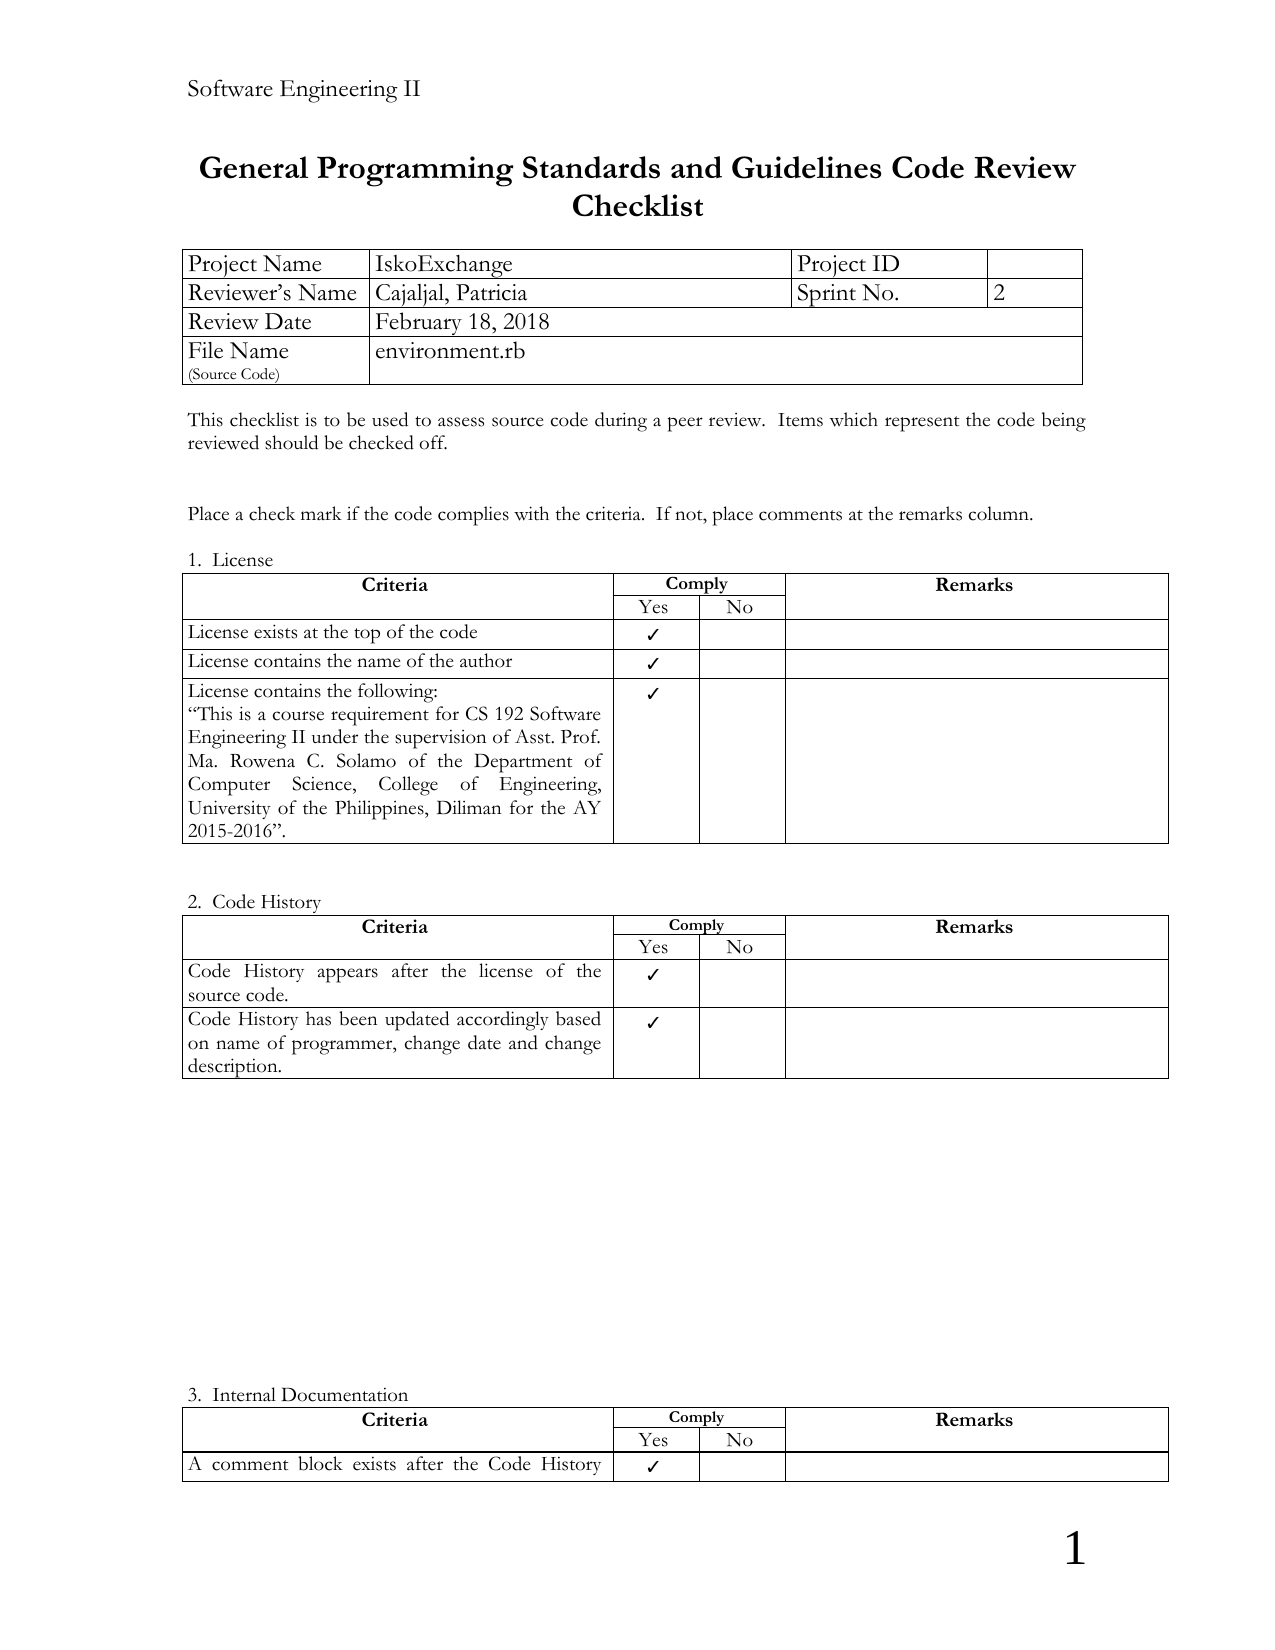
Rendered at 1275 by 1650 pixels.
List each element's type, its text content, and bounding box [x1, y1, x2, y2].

table_cell Sprint No. [792, 279, 987, 307]
table_cell No [700, 596, 785, 619]
text Place a check mark if the code complies with the criteria. If not, place comments at the remarks column. [187, 502, 1087, 526]
table_cell ✓ [614, 650, 699, 678]
table_header Comply [614, 1408, 785, 1427]
table_header Comply [614, 574, 785, 594]
table_cell File Name (Source Code) [183, 337, 369, 384]
table_header Project ID [792, 250, 987, 278]
table_cell [786, 679, 1168, 843]
table_cell [786, 620, 1168, 648]
table_cell Reviewer’s Name [183, 279, 369, 307]
table_header IskoExchange [370, 250, 791, 278]
table_cell February 18, 2018 [370, 308, 1082, 336]
table_cell 2 [988, 279, 1082, 307]
table_cell License contains the following: “This is a course requirement for CS 192 Software Engineering II under the supervision of Asst. Prof. Ma. Rowena C. Solamo of the Department of Computer Science, College of Engineering, University of the Philippines, Diliman for the AY 2015-2016”. [183, 679, 613, 843]
table_cell Cajaljal, Patricia [370, 279, 791, 307]
table_cell [700, 960, 785, 1007]
table_cell [786, 960, 1168, 1007]
table_header Remarks [786, 574, 1168, 619]
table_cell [183, 1453, 613, 1481]
text 3. Internal Documentation [187, 1384, 1087, 1407]
table_cell Yes [614, 596, 699, 619]
table_cell ✓ [614, 960, 699, 1007]
table_cell [786, 1008, 1168, 1078]
text 2. Code History [187, 891, 1087, 914]
table_cell [700, 1453, 785, 1481]
table_cell Yes [614, 935, 699, 959]
table_cell ✓ [614, 1008, 699, 1078]
table_header [988, 250, 1082, 278]
table_cell [786, 1453, 1168, 1481]
table_cell Code History appears after the license of the source code. [183, 960, 613, 1007]
table_header Criteria [183, 1408, 613, 1451]
table_cell ✓ [614, 679, 699, 843]
table_cell Yes [614, 1428, 699, 1451]
table_cell [700, 650, 785, 678]
text General Programming Standards and Guidelines Code Review Checklist [187, 150, 1087, 225]
table_header Comply [614, 916, 785, 934]
table_header Remarks [786, 1408, 1168, 1451]
table_cell License contains the name of the author [183, 650, 613, 678]
table_cell No [700, 1428, 785, 1451]
table_cell No [700, 935, 785, 959]
table_cell [700, 679, 785, 843]
table_cell [700, 620, 785, 648]
table_cell [700, 1008, 785, 1078]
table_header Criteria [183, 574, 613, 619]
table_header Remarks [786, 916, 1168, 959]
table_header Project Name [183, 250, 369, 278]
table_cell [786, 650, 1168, 678]
table_cell ✓ [614, 620, 699, 648]
table_cell Code History has been updated accordingly based on name of programmer, change date and change description. [183, 1008, 613, 1078]
table_cell ✓ [614, 1453, 699, 1481]
text This checklist is to be used to assess source code during a peer review. Items which represent the code being reviewed should be checked off. [187, 408, 1087, 455]
text 1. License [187, 549, 1087, 572]
table_cell environment.rb [370, 337, 1082, 384]
table_cell Review Date [183, 308, 369, 336]
table_cell License exists at the top of the code [183, 620, 613, 648]
table_header Criteria [183, 916, 613, 959]
